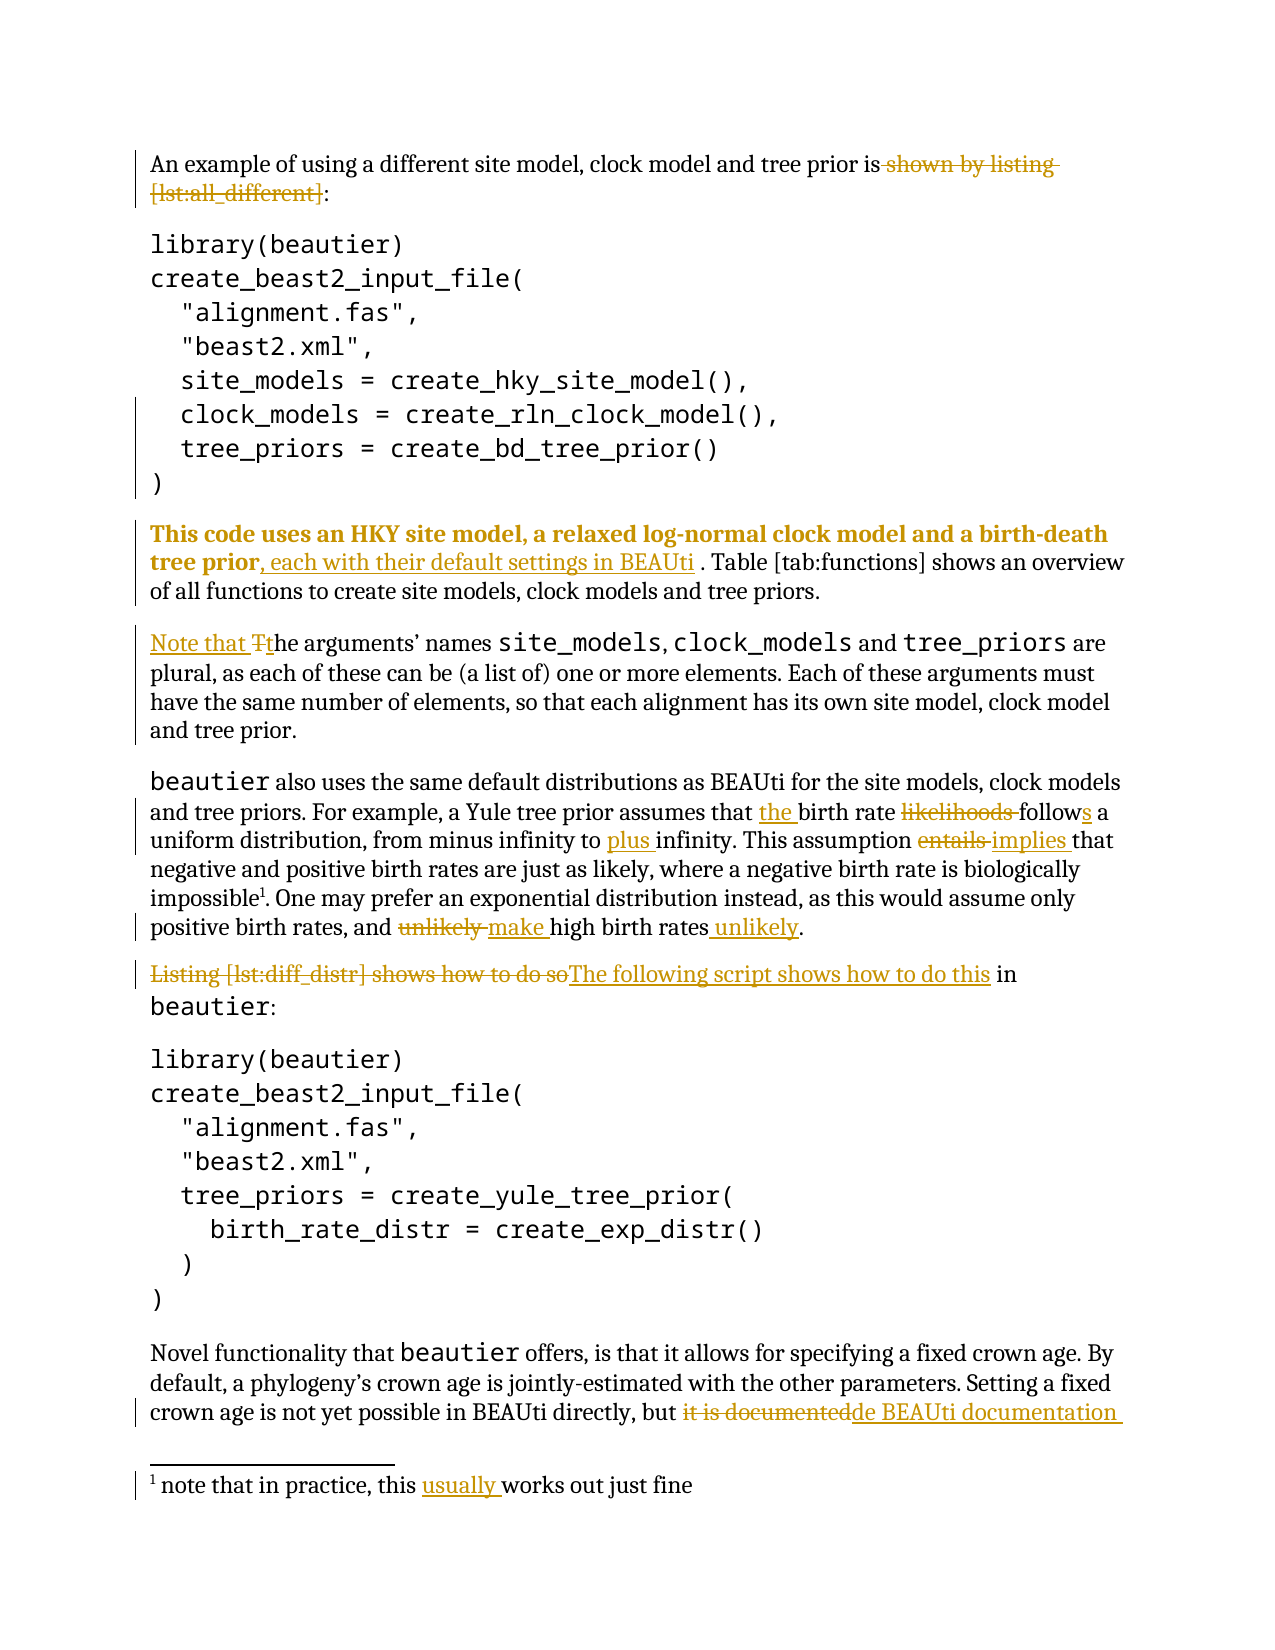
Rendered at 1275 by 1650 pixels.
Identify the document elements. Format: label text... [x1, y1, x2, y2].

text library(beautier) create_beast2_input_file( "alignment.fas", "beast2.xml", tree_priors = create_yule_tree_prior( birth_rate_distr = create_exp_distr() ) ) [150, 1042, 1125, 1314]
text he arguments’ names site_models, clock_models and tree_priors are plural, as each of these can be (a list of) one or more elements. Each of these arguments must have the same number of elements, so that each alignment has its own site model, clock model and tree prior. [150, 624, 1125, 745]
text in beautier: [150, 960, 1125, 1023]
text beautier also uses the same default distributions as BEAUti for the site models, clock models and tree priors. For example, a Yule tree prior assumes that birth rate follow a uniform distribution, from minus infinity to infinity. This assumption that negative and positive birth rates are just as likely, where a negative birth rate is biologically impossible. One may prefer an exponential distribution instead, as this would assume only positive birth rates, and high birth rates. [150, 764, 1125, 941]
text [150, 1335, 1125, 1427]
text library(beautier) create_beast2_input_file( "alignment.fas", "beast2.xml", site_models = create_hky_site_model(), clock_models = create_rln_clock_model(), tree_priors = create_bd_tree_prior() ) [150, 226, 1125, 499]
text An example of using a different site model, clock model and tree prior is: [150, 150, 1125, 207]
text This code uses an HKY site model, a relaxed log-normal clock model and a birth-death tree prior . Table [tab:functions] shows an overview of all functions to create site models, clock models and tree priors. [150, 519, 1125, 606]
